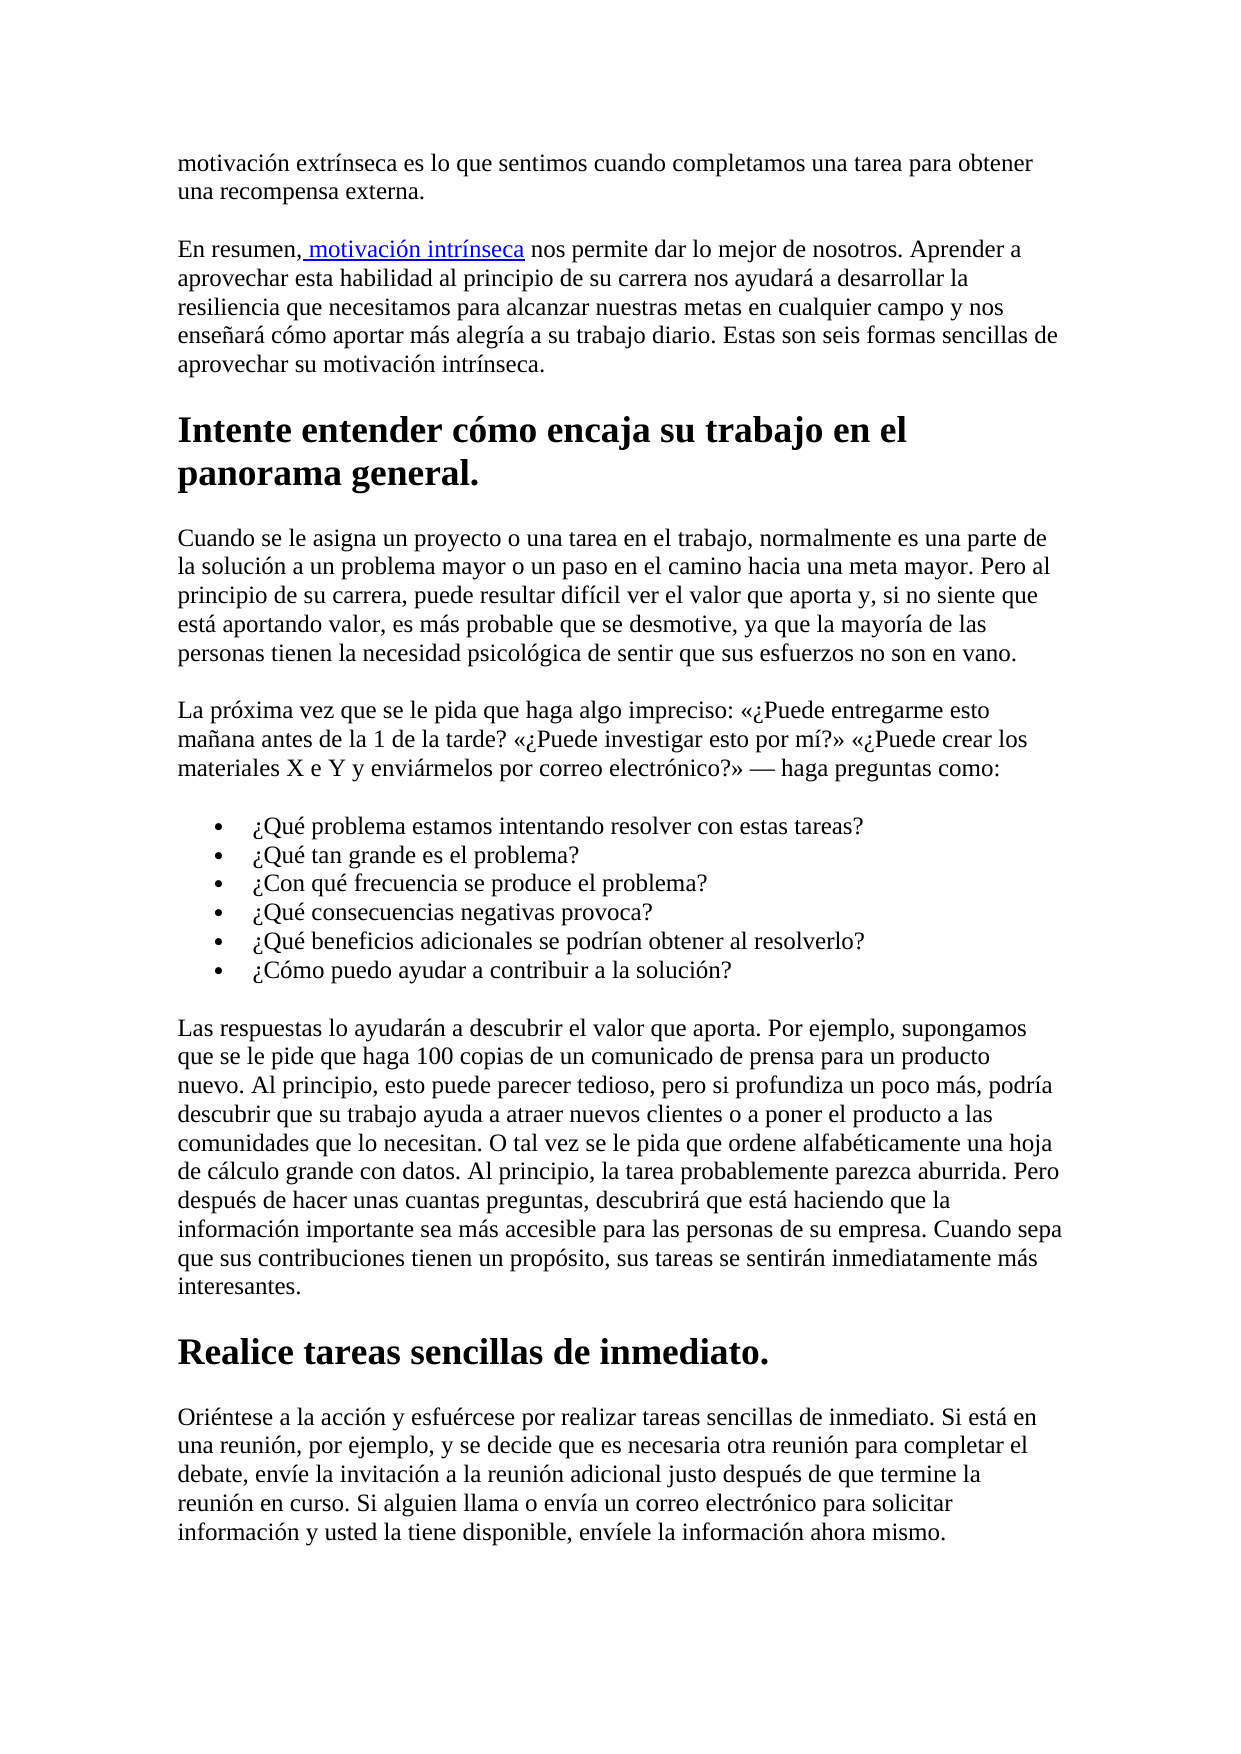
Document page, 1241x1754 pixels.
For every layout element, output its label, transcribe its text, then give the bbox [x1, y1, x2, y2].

list ¿Qué consecuencias negativas provoca? [215, 897, 1063, 926]
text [177, 148, 1063, 205]
text Cuando se le asigna un proyecto o una tarea en el trabajo, normalmente es una parte de la solución a un problema mayor o un paso en el camino hacia una meta mayor. Pero al principio de su carrera, puede resultar difícil ver el valor que aporta y, si no siente que está aportando valor, es más probable que se desmotive, ya que la mayoría de las personas tienen la necesidad psicológica de sentir que sus esfuerzos no son en vano. [177, 523, 1063, 666]
list ¿Cómo puedo ayudar a contribuir a la solución? [215, 955, 1063, 983]
text Realice tareas sencillas de inmediato. [177, 1329, 1063, 1372]
list ¿Qué tan grande es el problema? [215, 840, 1063, 868]
text Intente entender cómo encaja su trabajo en el panorama general. [177, 407, 1063, 493]
text Las respuestas lo ayudarán a descubrir el valor que aporta. Por ejemplo, supongamos que se le pide que haga 100 copias de un comunicado de prensa para un producto nuevo. Al principio, esto puede parecer tedioso, pero si profundiza un poco más, podría descubrir que su trabajo ayuda a atraer nuevos clientes o a poner el producto a las comunidades que lo necesitan. O tal vez se le pida que ordene alfabéticamente una hoja de cálculo grande con datos. Al principio, la tarea probablemente parezca aburrida. Pero después de hacer unas cuantas preguntas, descubrirá que está haciendo que la información importante sea más accesible para las personas de su empresa. Cuando sepa que sus contribuciones tienen un propósito, sus tareas se sentirán inmediatamente más interesantes. [177, 1013, 1063, 1300]
list ¿Con qué frecuencia se produce el problema? [215, 868, 1063, 897]
text Oriéntese a la acción y esfuércese por realizar tareas sencillas de inmediato. Si está en una reunión, por ejemplo, y se decide que es necesaria otra reunión para completar el debate, envíe la invitación a la reunión adicional justo después de que termine la reunión en curso. Si alguien llama o envía un correo electrónico para solicitar información y usted la tiene disponible, envíele la información ahora mismo. [177, 1402, 1063, 1545]
text En resumen, motivación intrínseca nos permite dar lo mejor de nosotros. Aprender a aprovechar esta habilidad al principio de su carrera nos ayudará a desarrollar la resiliencia que necesitamos para alcanzar nuestras metas en cualquier campo y nos enseñará cómo aportar más alegría a su trabajo diario. Estas son seis formas sencillas de aprovechar su motivación intrínseca. [177, 234, 1063, 378]
list ¿Qué problema estamos intentando resolver con estas tareas? [215, 811, 1063, 840]
list ¿Qué beneficios adicionales se podrían obtener al resolverlo? [215, 926, 1063, 955]
text La próxima vez que se le pida que haga algo impreciso: «¿Puede entregarme esto mañana antes de la 1 de la tarde? «¿Puede investigar esto por mí?» «¿Puede crear los materiales X e Y y enviármelos por correo electrónico?» — haga preguntas como: [177, 696, 1063, 782]
